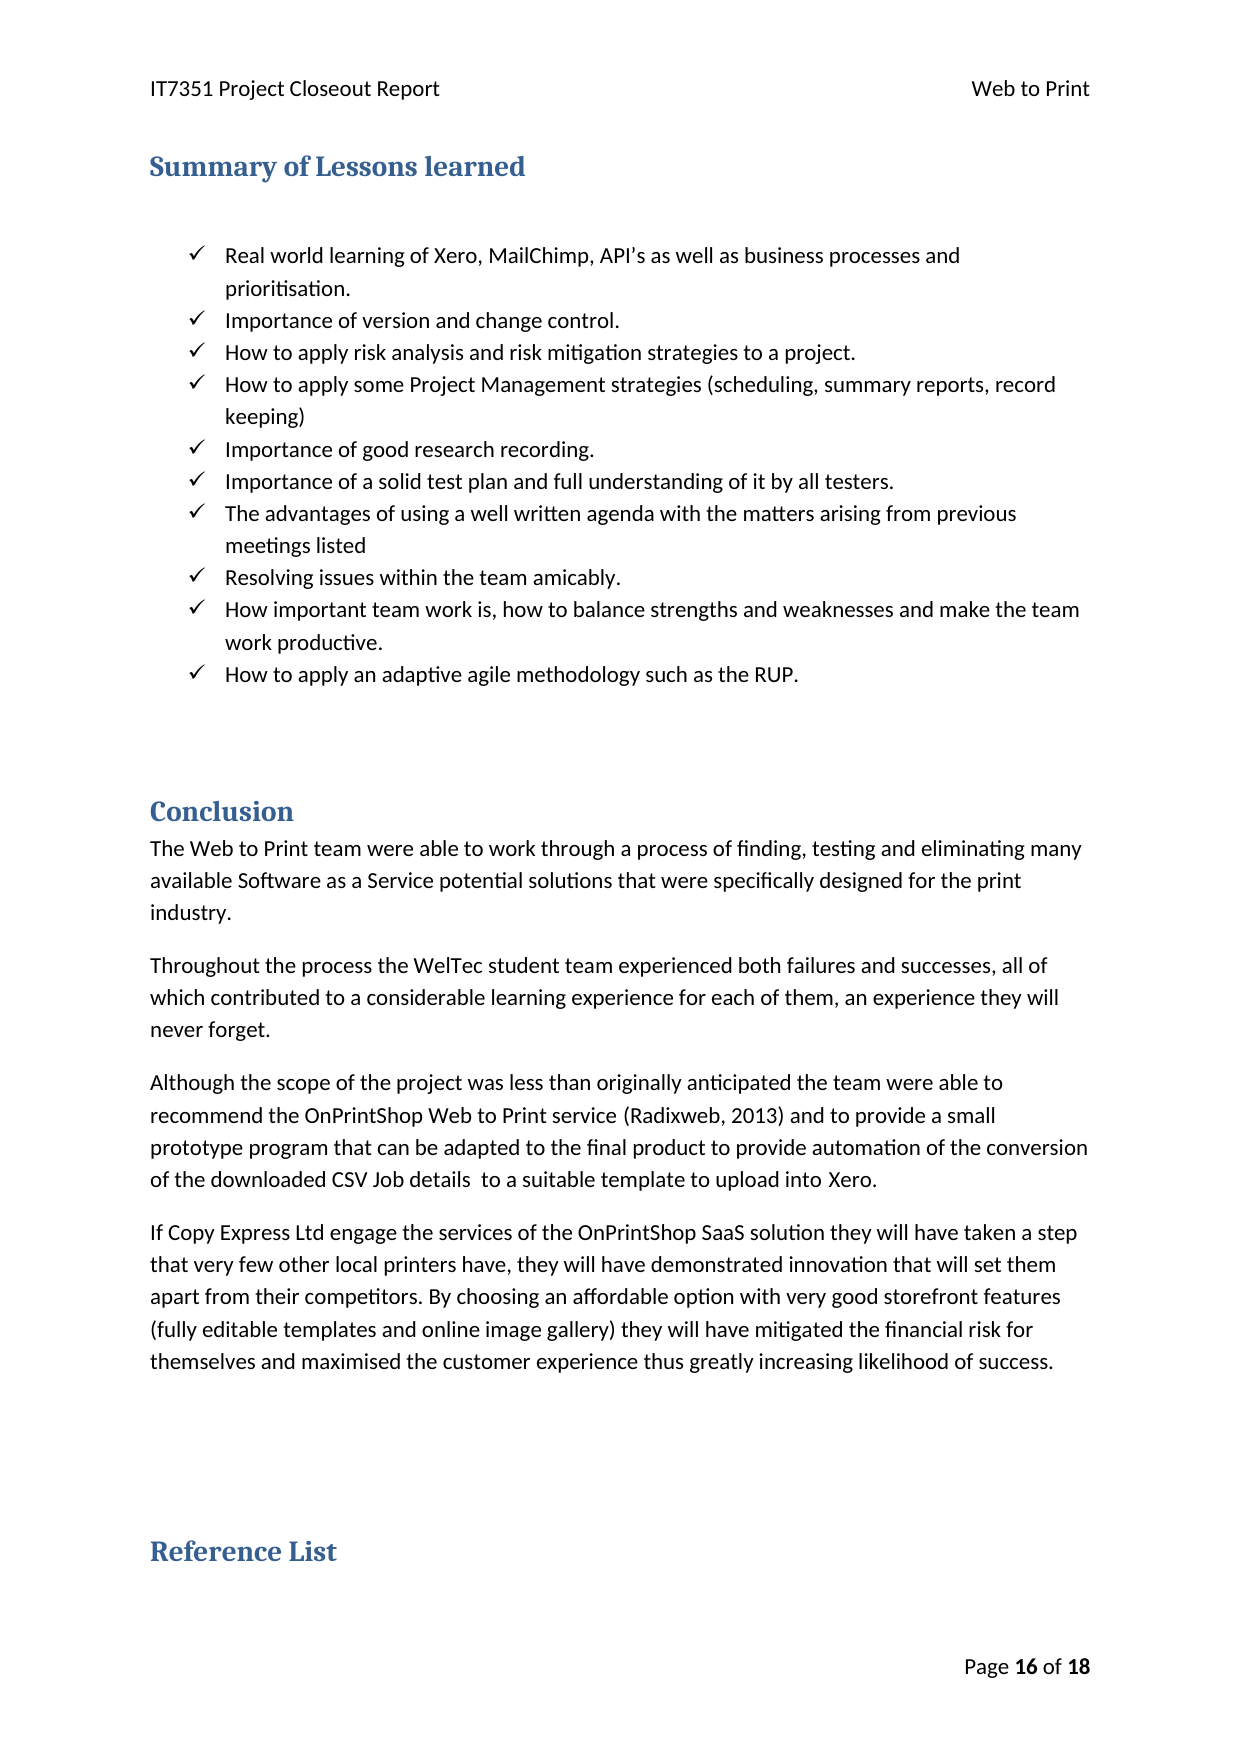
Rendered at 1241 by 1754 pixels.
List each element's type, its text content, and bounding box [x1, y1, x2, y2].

text Throughout the process the WelTec student team experienced both failures and successes, all of which contributed to a considerable learning experience for each of them, an experience they will never forget. [150, 951, 1090, 1043]
list How important team work is, how to balance strengths and weaknesses and make the team work productive. [187, 596, 1090, 656]
list Real world learning of Xero, MailChimp, API’s as well as business processes and prioritisation. [187, 242, 1090, 302]
list How to apply risk analysis and risk mitigation strategies to a project. [187, 338, 1090, 366]
list How to apply an adaptive agile methodology such as the RUP. [187, 660, 1090, 688]
text The Web to Print team were able to work through a process of finding, testing and eliminating many available Software as a Service potential solutions that were specifically designed for the print industry. [150, 834, 1090, 926]
subtitle Conclusion [150, 795, 1090, 829]
list The advantages of using a well written agenda with the matters arising from previous meetings listed [187, 499, 1090, 559]
text Although the scope of the project was less than originally anticipated the team were able to recommend the OnPrintShop Web to Print service and to provide a small prototype program that can be adapted to the final product to provide automation of the conversion of the downloaded CSV Job details to a suitable template to upload into Xero. [150, 1068, 1090, 1193]
list Importance of a solid test plan and full understanding of it by all testers. [187, 467, 1090, 495]
list Resolving issues within the team amicably. [187, 563, 1090, 591]
list How to apply some Project Management strategies (scheduling, summary reports, record keeping) [187, 370, 1090, 431]
text If Copy Express Ltd engage the services of the OnPrintShop SaaS solution they will have taken a step that very few other local printers have, they will have demonstrated innovation that will set them apart from their competitors. By choosing an affordable option with very good storefront features (fully editable templates and online image gallery) they will have mitigated the financial risk for themselves and maximised the customer experience thus greatly increasing likelihood of success. [150, 1218, 1090, 1375]
subtitle Summary of Lessons learned [150, 150, 1090, 183]
list Importance of version and change control. [187, 306, 1090, 334]
list Importance of good research recording. [187, 435, 1090, 463]
